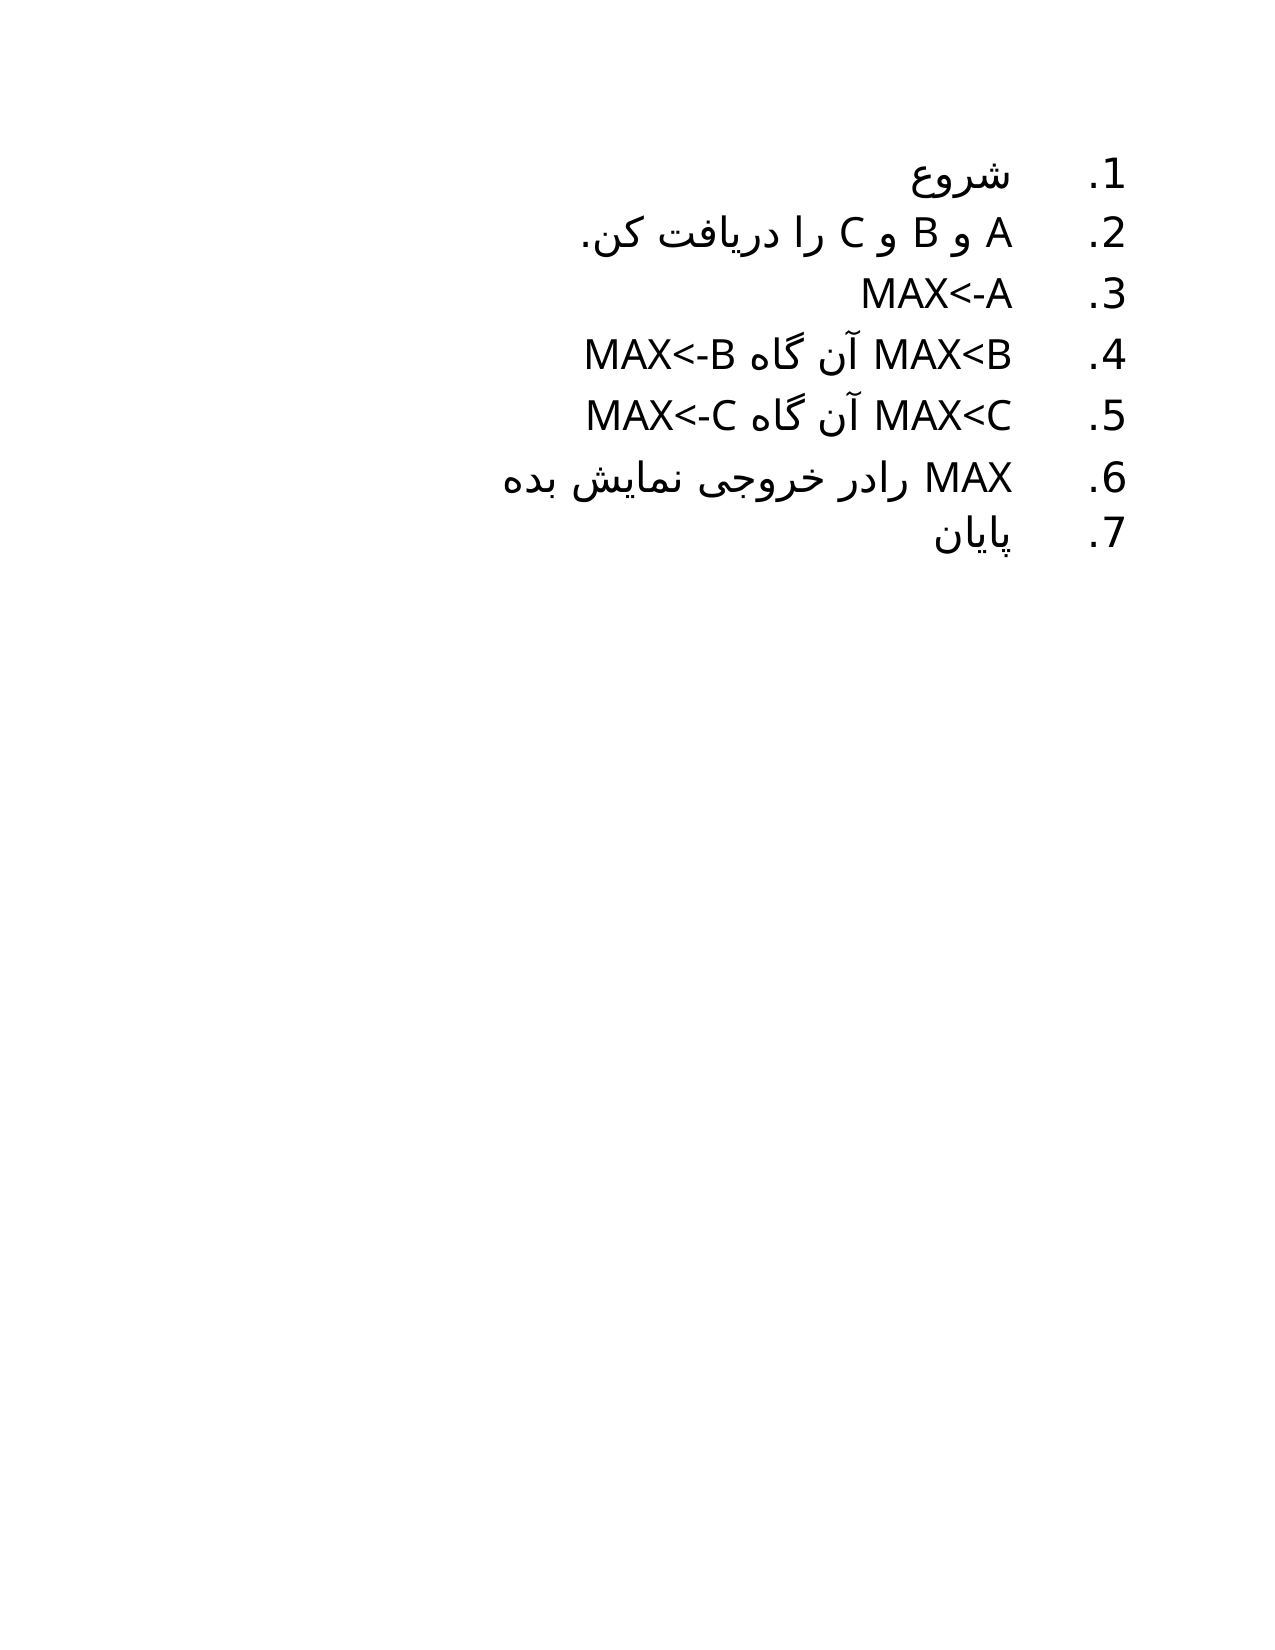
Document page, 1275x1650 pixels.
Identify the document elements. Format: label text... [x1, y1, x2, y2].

list MAX<-A [150, 264, 1087, 320]
list MAX<B آن گاه MAX<-B [150, 325, 1087, 382]
list MAX<C آن گاه MAX<-C [150, 386, 1087, 443]
list A و B و C را دریافت کن. [150, 202, 1087, 259]
list شروع [150, 150, 1087, 198]
list پایان [150, 509, 1087, 557]
list MAX رادر خروجی نمایش بده [150, 447, 1087, 504]
